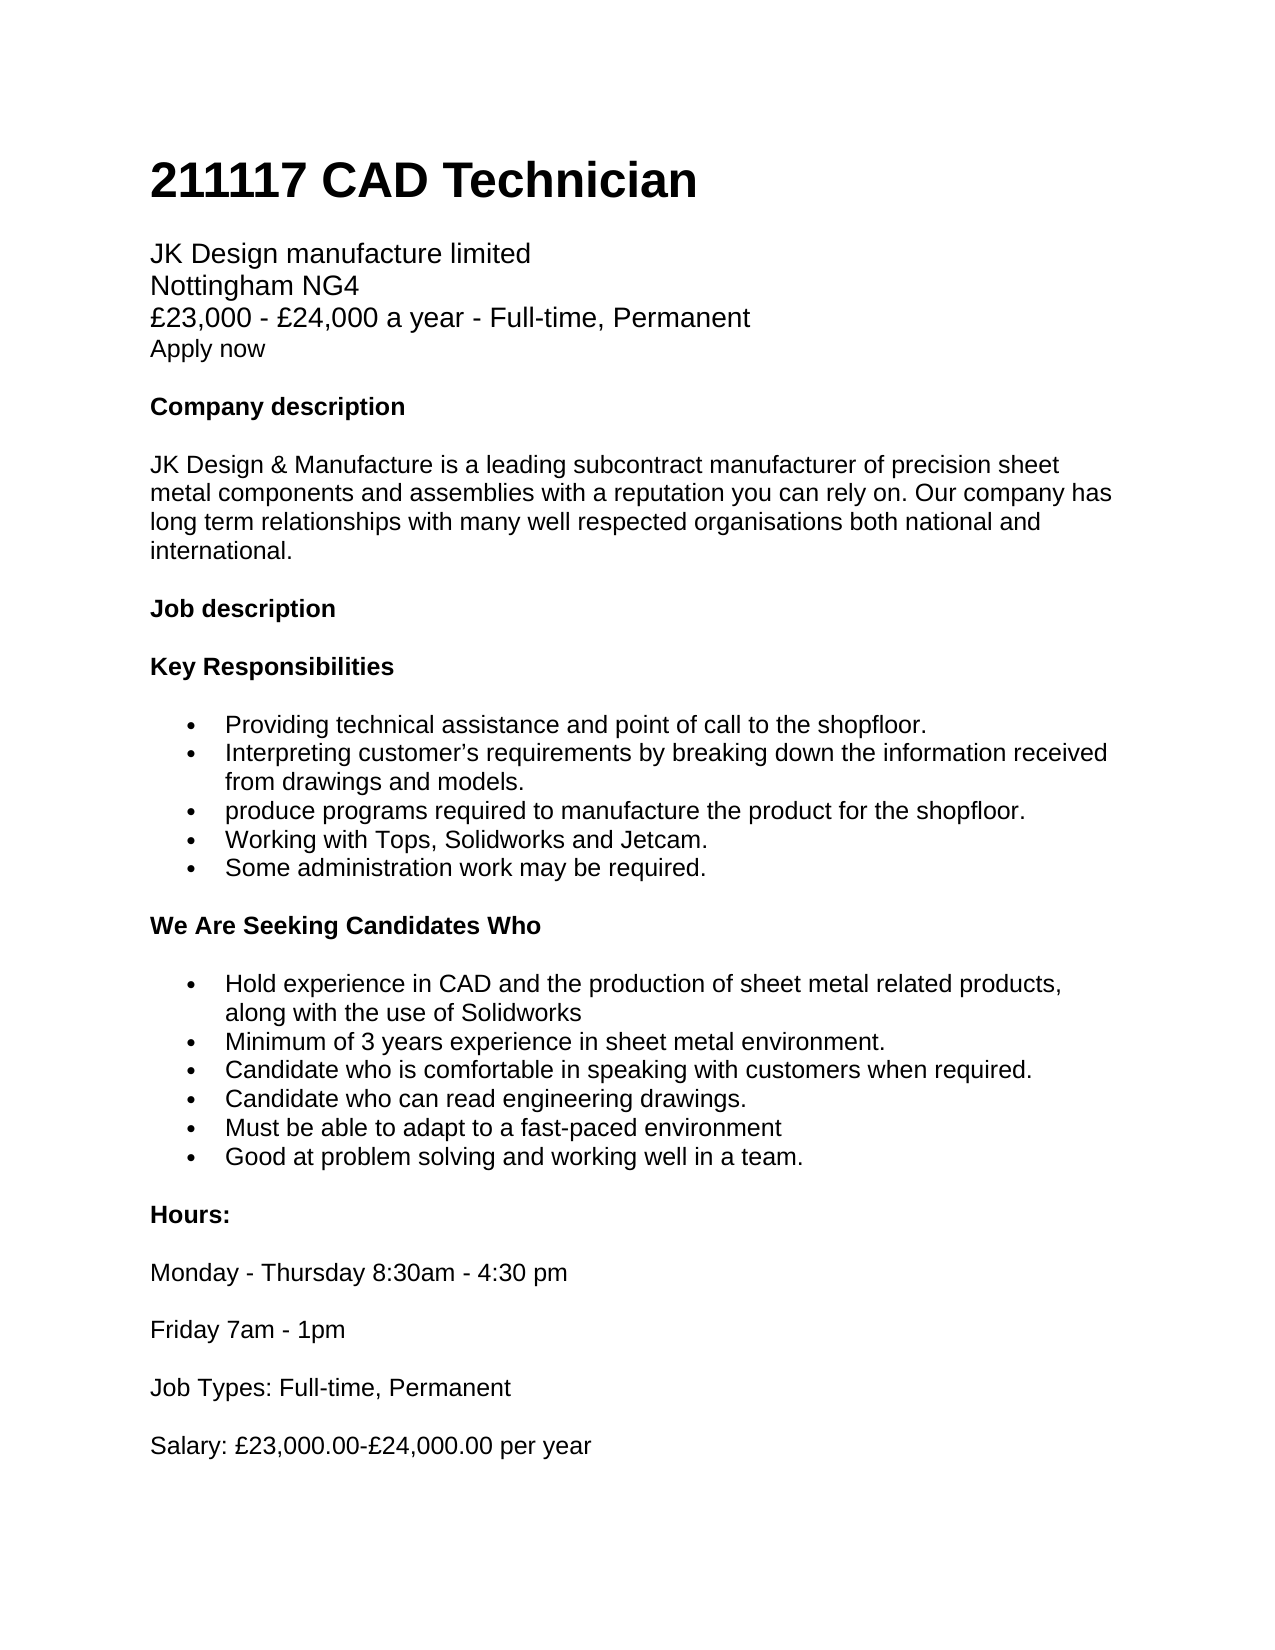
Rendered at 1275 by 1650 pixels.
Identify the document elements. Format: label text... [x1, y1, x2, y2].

text JK Design & Manufacture is a leading subcontract manufacturer of precision sheet metal components and assemblies with a reputation you can rely on. Our company has long term relationships with many well respected organisations both national and international. [150, 450, 1125, 565]
text JK Design manufacture limited [150, 237, 1125, 269]
list Must be able to adapt to a fast-paced environment [187, 1113, 1125, 1142]
list Candidate who can read engineering drawings. [187, 1084, 1125, 1113]
text Job description [150, 594, 1125, 623]
text 211117 CAD Technician [150, 150, 1125, 207]
text We Are Seeking Candidates Who [150, 911, 1125, 940]
list Candidate who is comfortable in speaking with customers when required. [187, 1056, 1125, 1084]
text £23,000 - £24,000 a year - Full-time, Permanent [150, 301, 1125, 334]
text Job Types: Full-time, Permanent [150, 1373, 1125, 1402]
list Hold experience in CAD and the production of sheet metal related products, along with the use of Solidworks [187, 969, 1125, 1027]
list Interpreting customer’s requirements by breaking down the information received from drawings and models. [187, 738, 1125, 796]
text Company description [150, 392, 1125, 421]
list Good at problem solving and working well in a team. [187, 1142, 1125, 1171]
text Key Responsibilities [150, 652, 1125, 681]
list produce programs required to manufacture the product for the shopfloor. [187, 796, 1125, 825]
list Providing technical assistance and point of call to the shopfloor. [187, 710, 1125, 738]
text Nottingham NG4 [150, 269, 1125, 301]
list Minimum of 3 years experience in sheet metal environment. [187, 1027, 1125, 1056]
list Some administration work may be required. [187, 853, 1125, 882]
list Working with Tops, Solidworks and Jetcam. [187, 825, 1125, 853]
text Hours: [150, 1200, 1125, 1228]
text Monday - Thursday 8:30am - 4:30 pm [150, 1258, 1125, 1286]
text Apply now [150, 334, 1125, 363]
text Salary: £23,000.00-£24,000.00 per year [150, 1431, 1125, 1460]
text Friday 7am - 1pm [150, 1316, 1125, 1344]
